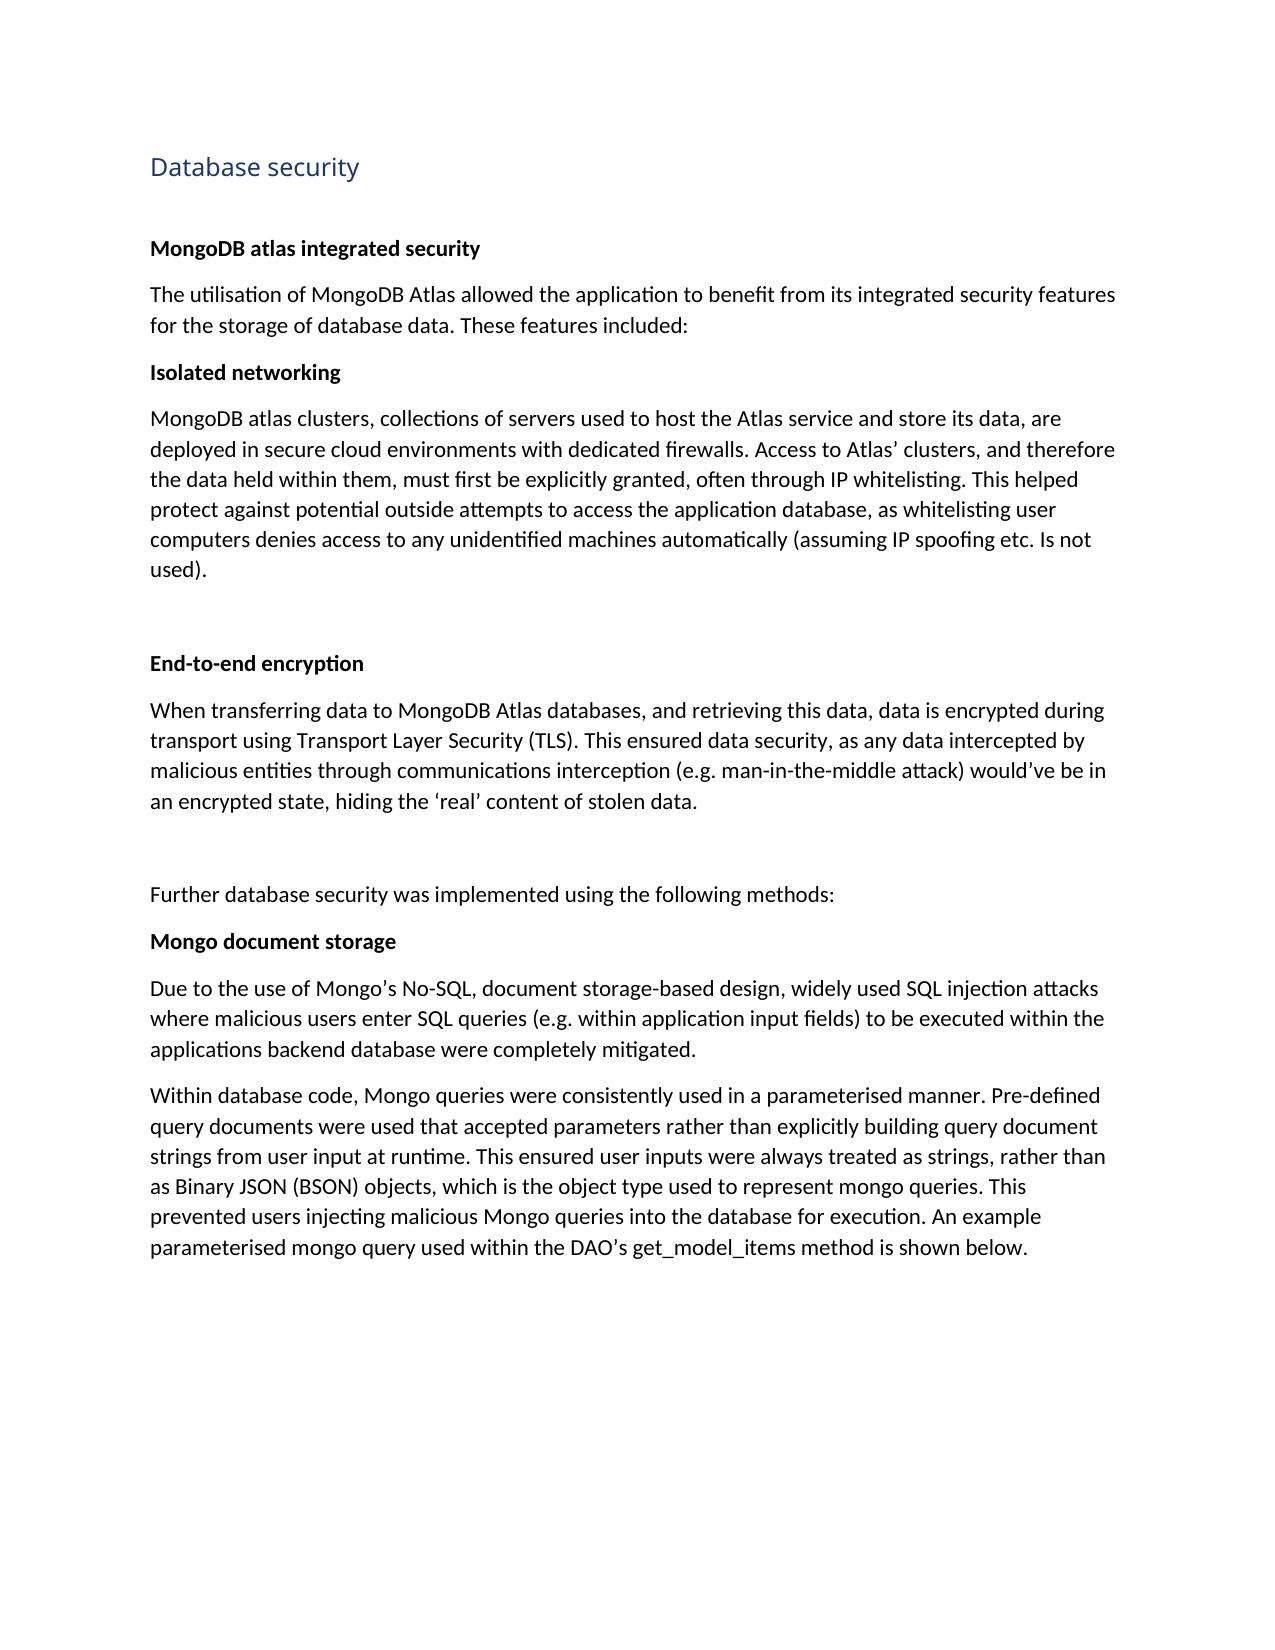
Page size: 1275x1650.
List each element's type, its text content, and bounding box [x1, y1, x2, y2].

text MongoDB atlas integrated security [150, 234, 1125, 262]
text The utilisation of MongoDB Atlas allowed the application to benefit from its integrated security features for the storage of database data. These features included: [150, 281, 1125, 339]
text End-to-end encryption [150, 649, 1125, 677]
subtitle Database security [150, 150, 1125, 184]
text Isolated networking [150, 358, 1125, 386]
text When transferring data to MongoDB Atlas databases, and retrieving this data, data is encrypted during transport using Transport Layer Security (TLS). This ensured data security, as any data intercepted by malicious entities through communications interception (e.g. man-in-the-middle attack) would’ve be in an encrypted state, hiding the ‘real’ content of stolen data. [150, 696, 1125, 815]
text MongoDB atlas clusters, collections of servers used to host the Atlas service and store its data, are deployed in secure cloud environments with dedicated firewalls. Access to Atlas’ clusters, and therefore the data held within them, must first be explicitly granted, often through IP whitelisting. This helped protect against potential outside attempts to access the application database, as whitelisting user computers denies access to any unidentified machines automatically (assuming IP spoofing etc. Is not used). [150, 404, 1125, 583]
text Further database security was implemented using the following methods: [150, 881, 1125, 908]
text Within database code, Mongo queries were consistently used in a parameterised manner. Pre-defined query documents were used that accepted parameters rather than explicitly building query document strings from user input at runtime. This ensured user inputs were always treated as strings, rather than as Binary JSON (BSON) objects, which is the object type used to represent mongo queries. This prevented users injecting malicious Mongo queries into the database for execution. An example parameterised mongo query used within the DAO’s get_model_items method is shown below. [150, 1082, 1125, 1261]
text Due to the use of Mongo’s No-SQL, document storage-based design, widely used SQL injection attacks where malicious users enter SQL queries (e.g. within application input fields) to be executed within the applications backend database were completely mitigated. [150, 974, 1125, 1063]
text Mongo document storage [150, 927, 1125, 955]
